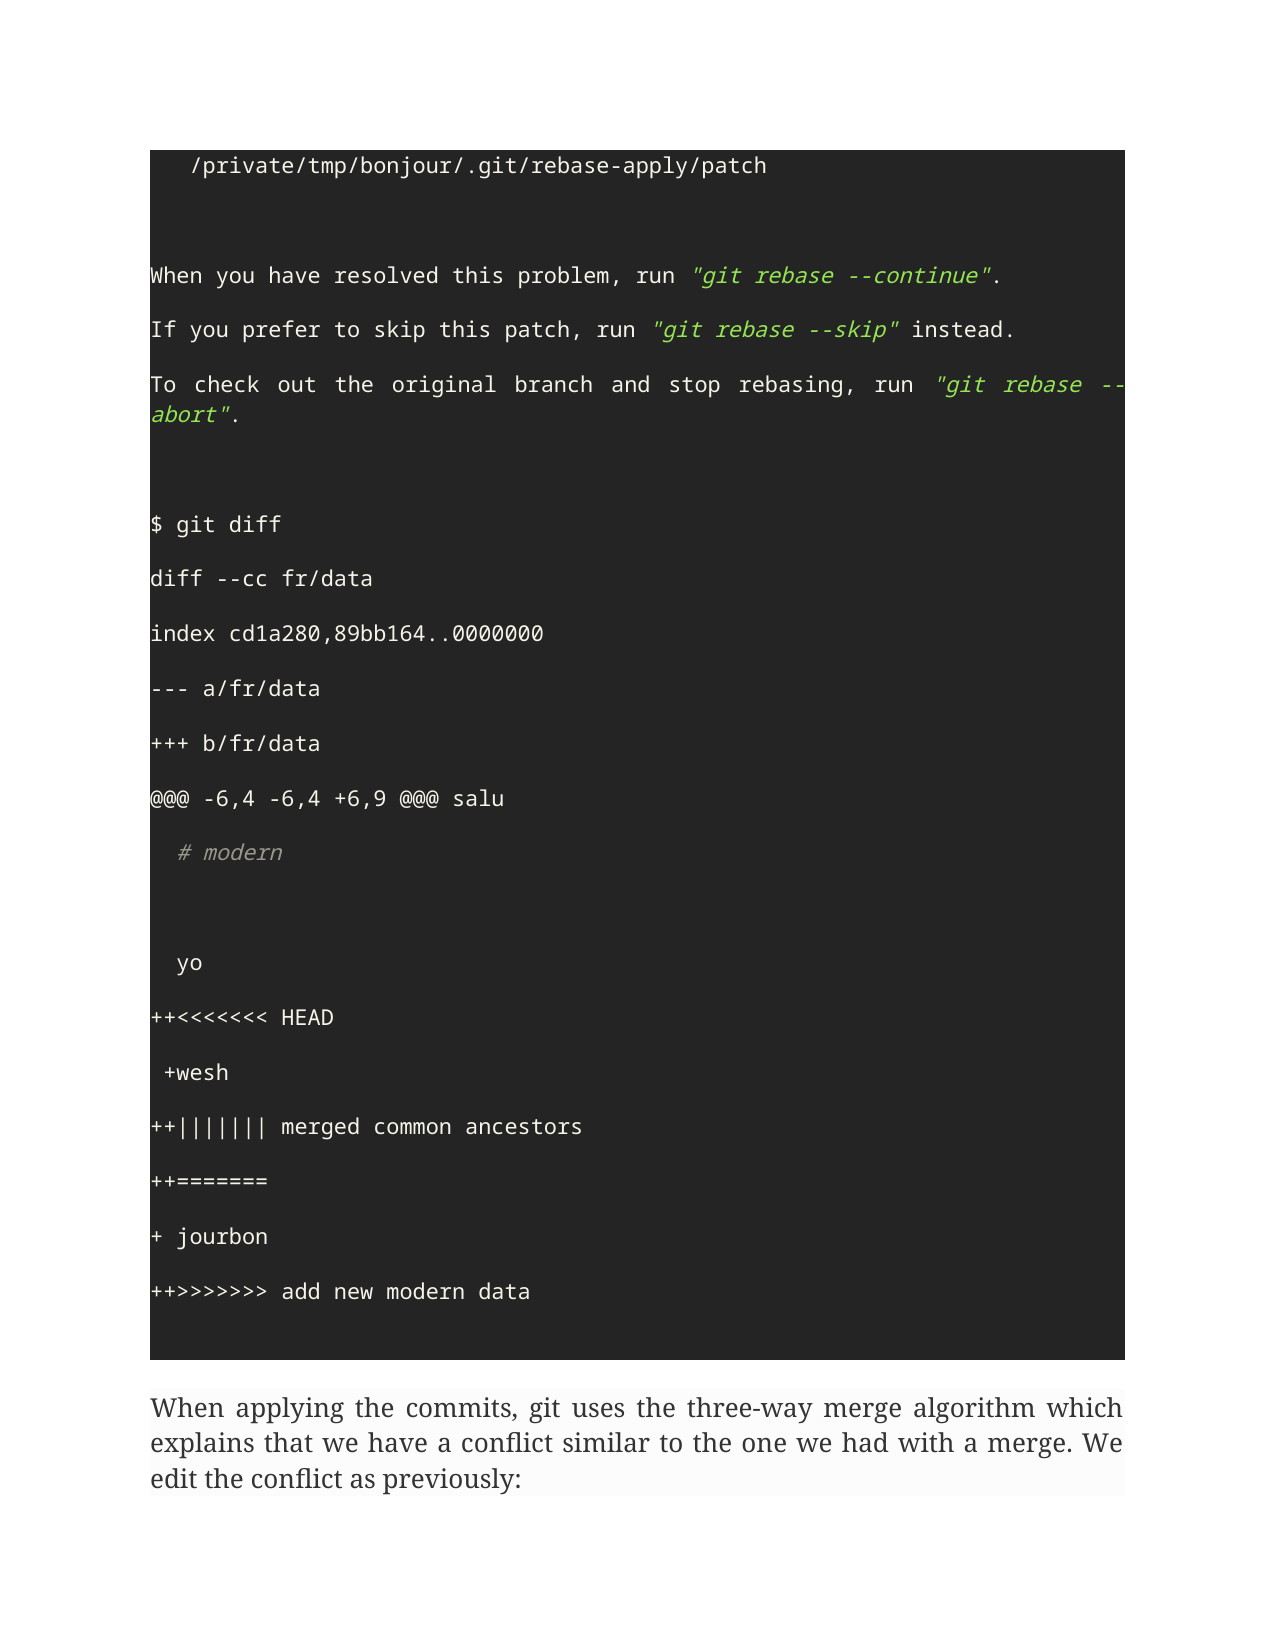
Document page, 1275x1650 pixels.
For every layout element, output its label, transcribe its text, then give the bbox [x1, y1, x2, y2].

text index cd1a280,89bb164..0000000 [150, 618, 1125, 648]
text @@@ -6,4 -6,4 +6,9 @@@ salu [150, 782, 1125, 812]
text +++ b/fr/data [150, 728, 1125, 757]
text # modern [150, 837, 1125, 867]
text To check out the original branch and stop rebasing, run "git rebase --abort". [150, 369, 1125, 429]
text ++>>>>>>> add new modern data [150, 1276, 1125, 1305]
text ++======= [150, 1166, 1125, 1196]
text When applying the commits, git uses the three-way merge algorithm which explains that we have a conflict similar to the one we had with a merge. We edit the conflict as previously: [150, 1389, 1125, 1496]
text ++||||||| merged common ancestors [150, 1111, 1125, 1141]
text diff --cc fr/data [150, 563, 1125, 593]
text /private/tmp/bonjour/.git/rebase-apply/patch [150, 150, 1125, 180]
text When you have resolved this problem, run "git rebase --continue". [150, 259, 1125, 289]
text yo [150, 947, 1125, 977]
text ++<<<<<<< HEAD [150, 1002, 1125, 1031]
text +wesh [150, 1056, 1125, 1086]
text + jourbon [150, 1221, 1125, 1251]
text --- a/fr/data [150, 673, 1125, 703]
text If you prefer to skip this patch, run "git rebase --skip" instead. [150, 314, 1125, 344]
text $ git diff [150, 508, 1125, 538]
